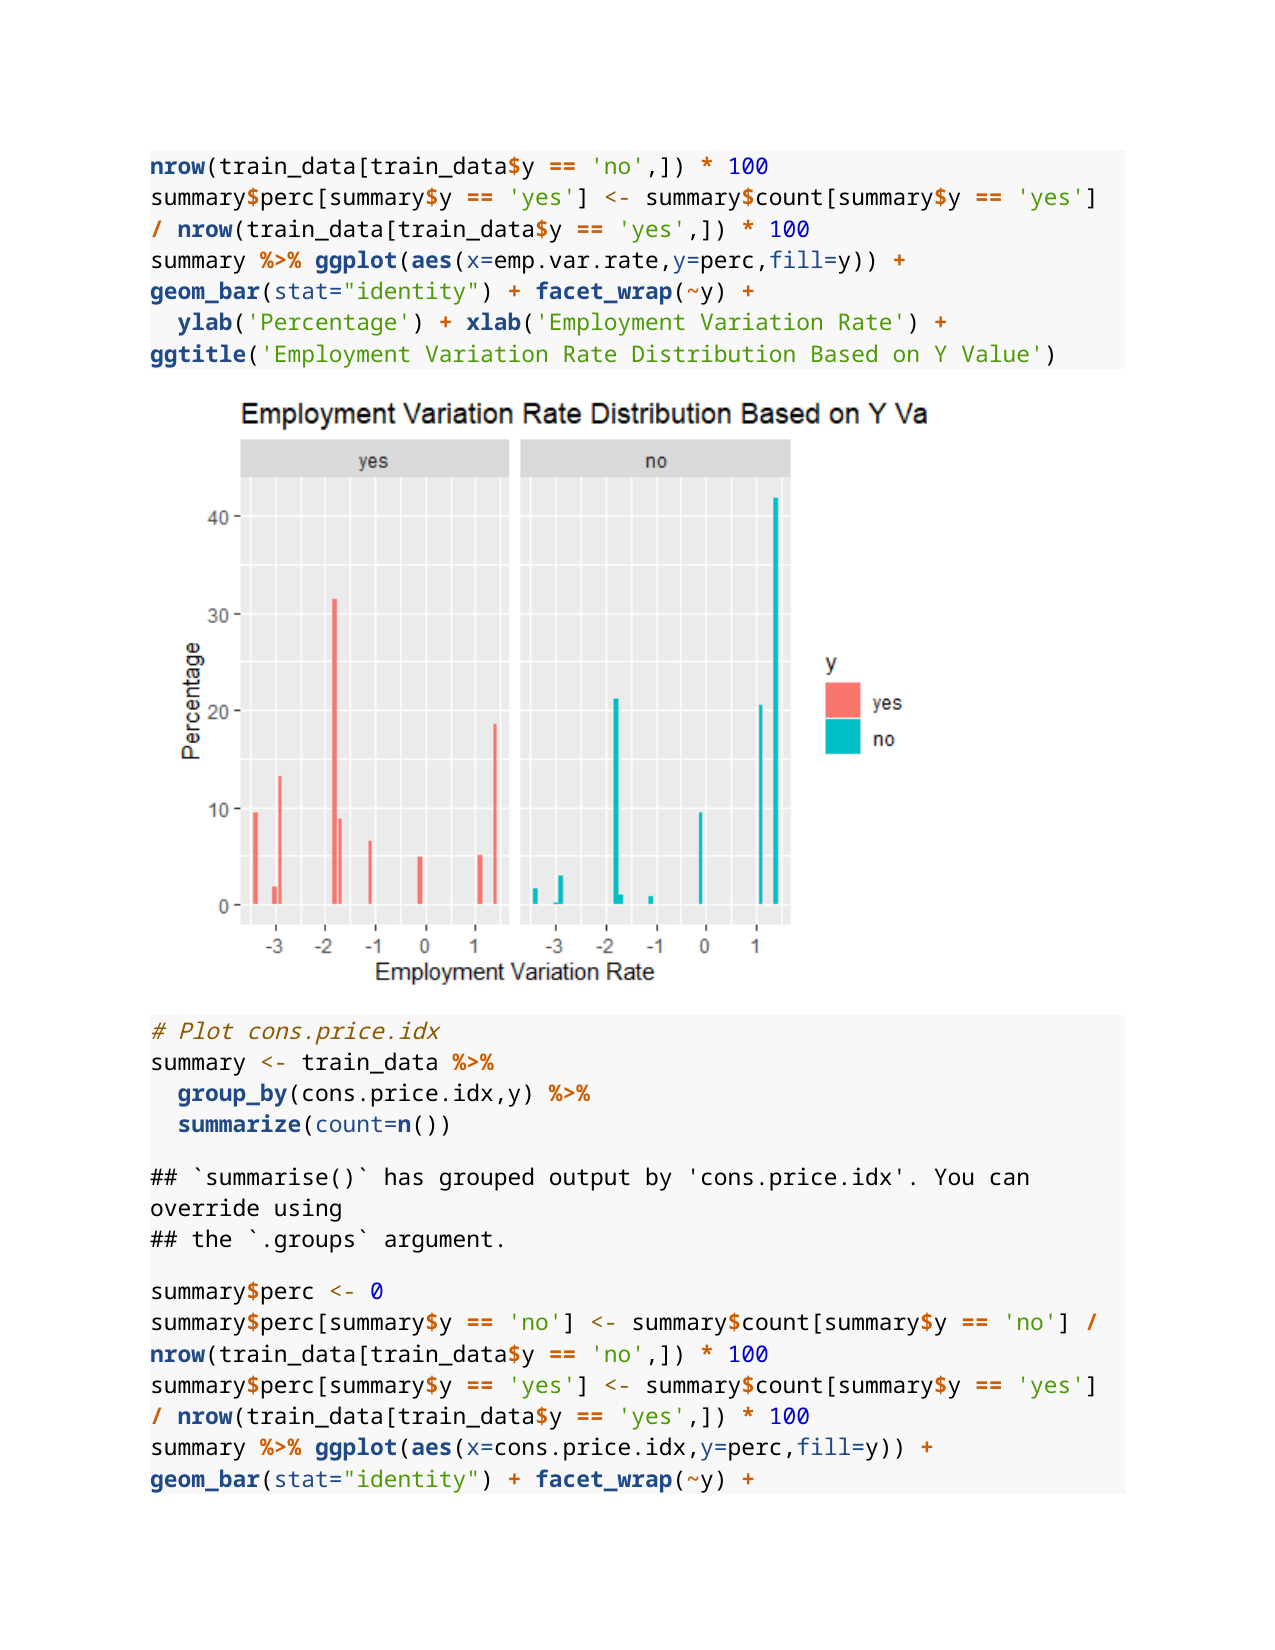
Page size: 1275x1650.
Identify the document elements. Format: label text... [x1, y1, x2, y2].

text # Plot cons.price.idx summary <- train_data %>% group_by(cons.price.idx,y) %>% summarize(count=n()) [150, 1015, 1125, 1140]
text ## `summarise()` has grouped output by 'cons.price.idx'. You can override using ## the `.groups` argument. [150, 1161, 1125, 1254]
picture [168, 389, 927, 996]
